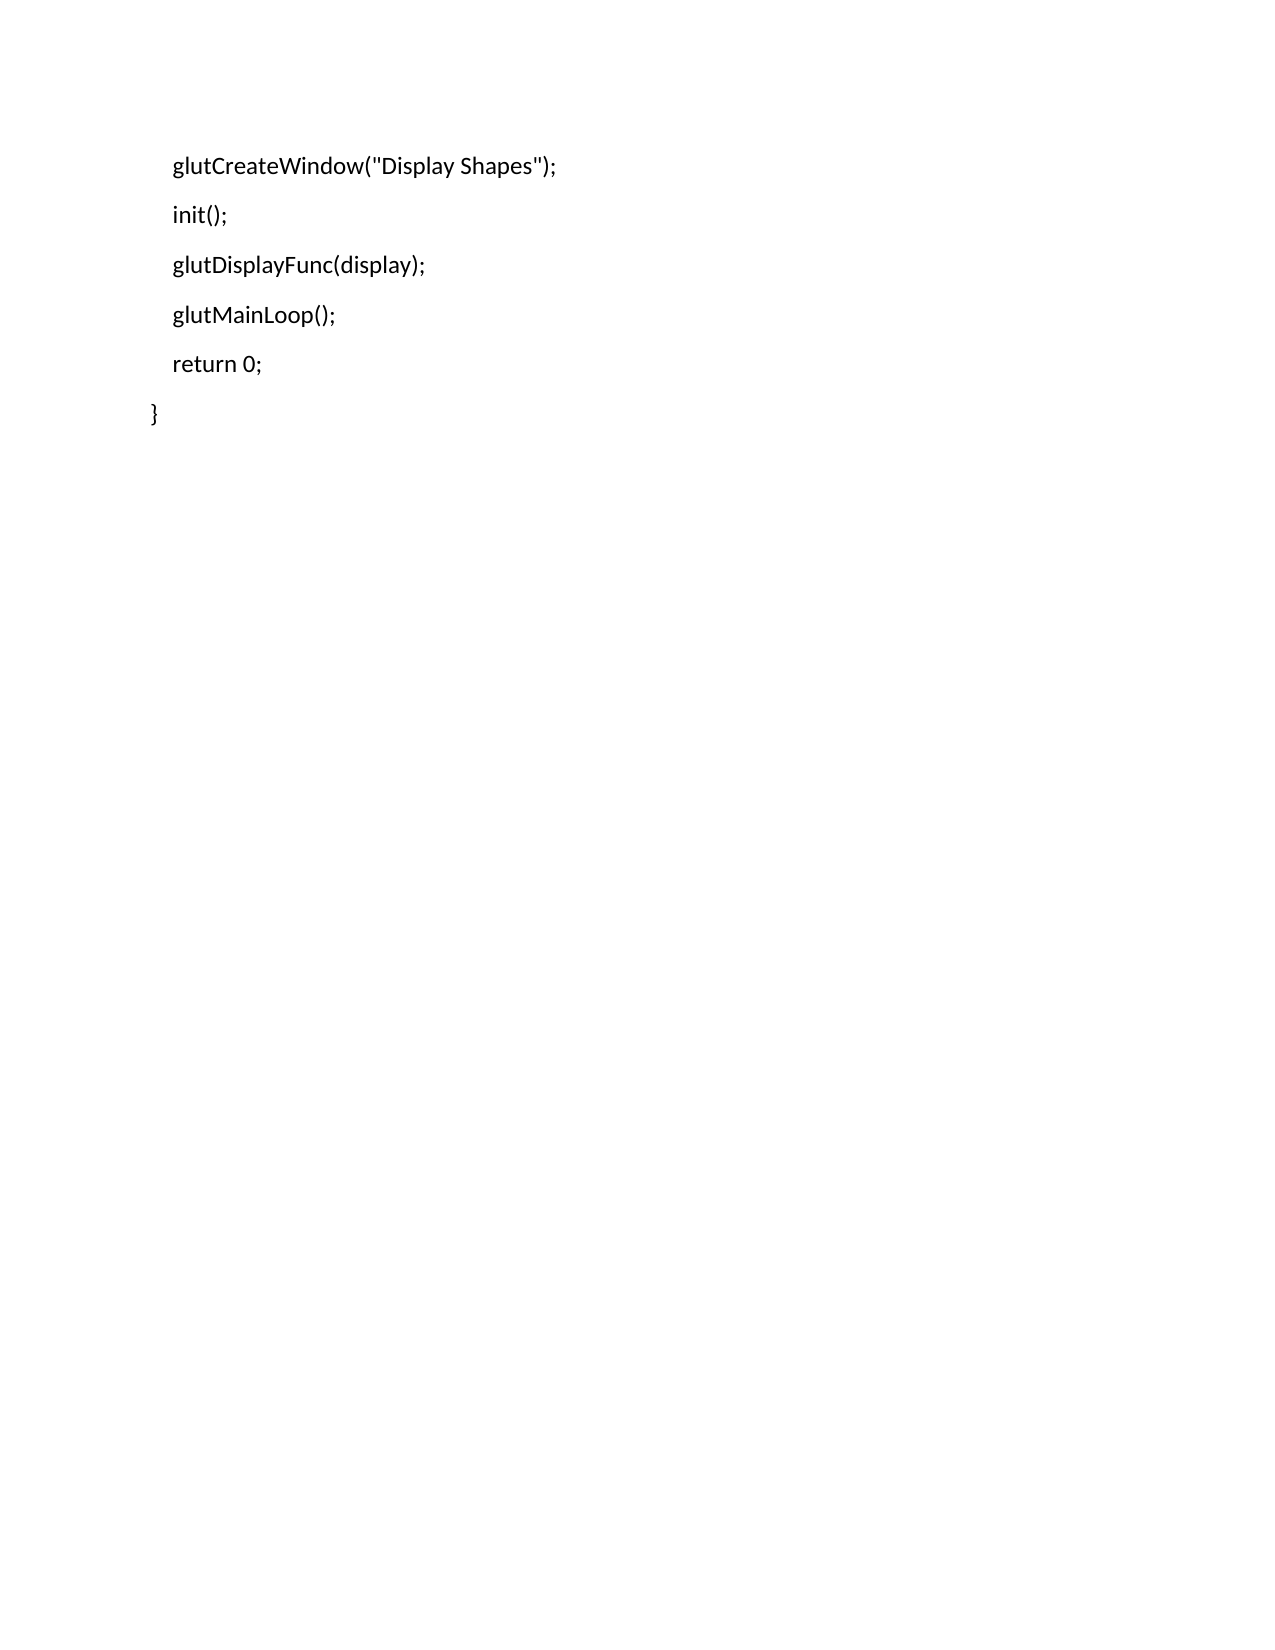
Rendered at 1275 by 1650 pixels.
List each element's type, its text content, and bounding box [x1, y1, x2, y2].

text glutMainLoop(); [150, 299, 1125, 329]
text glutCreateWindow("Display Shapes"); [150, 150, 1125, 181]
text glutDisplayFunc(display); [150, 249, 1125, 280]
text } [150, 398, 1125, 428]
text init(); [150, 199, 1125, 230]
text return 0; [150, 348, 1125, 379]
